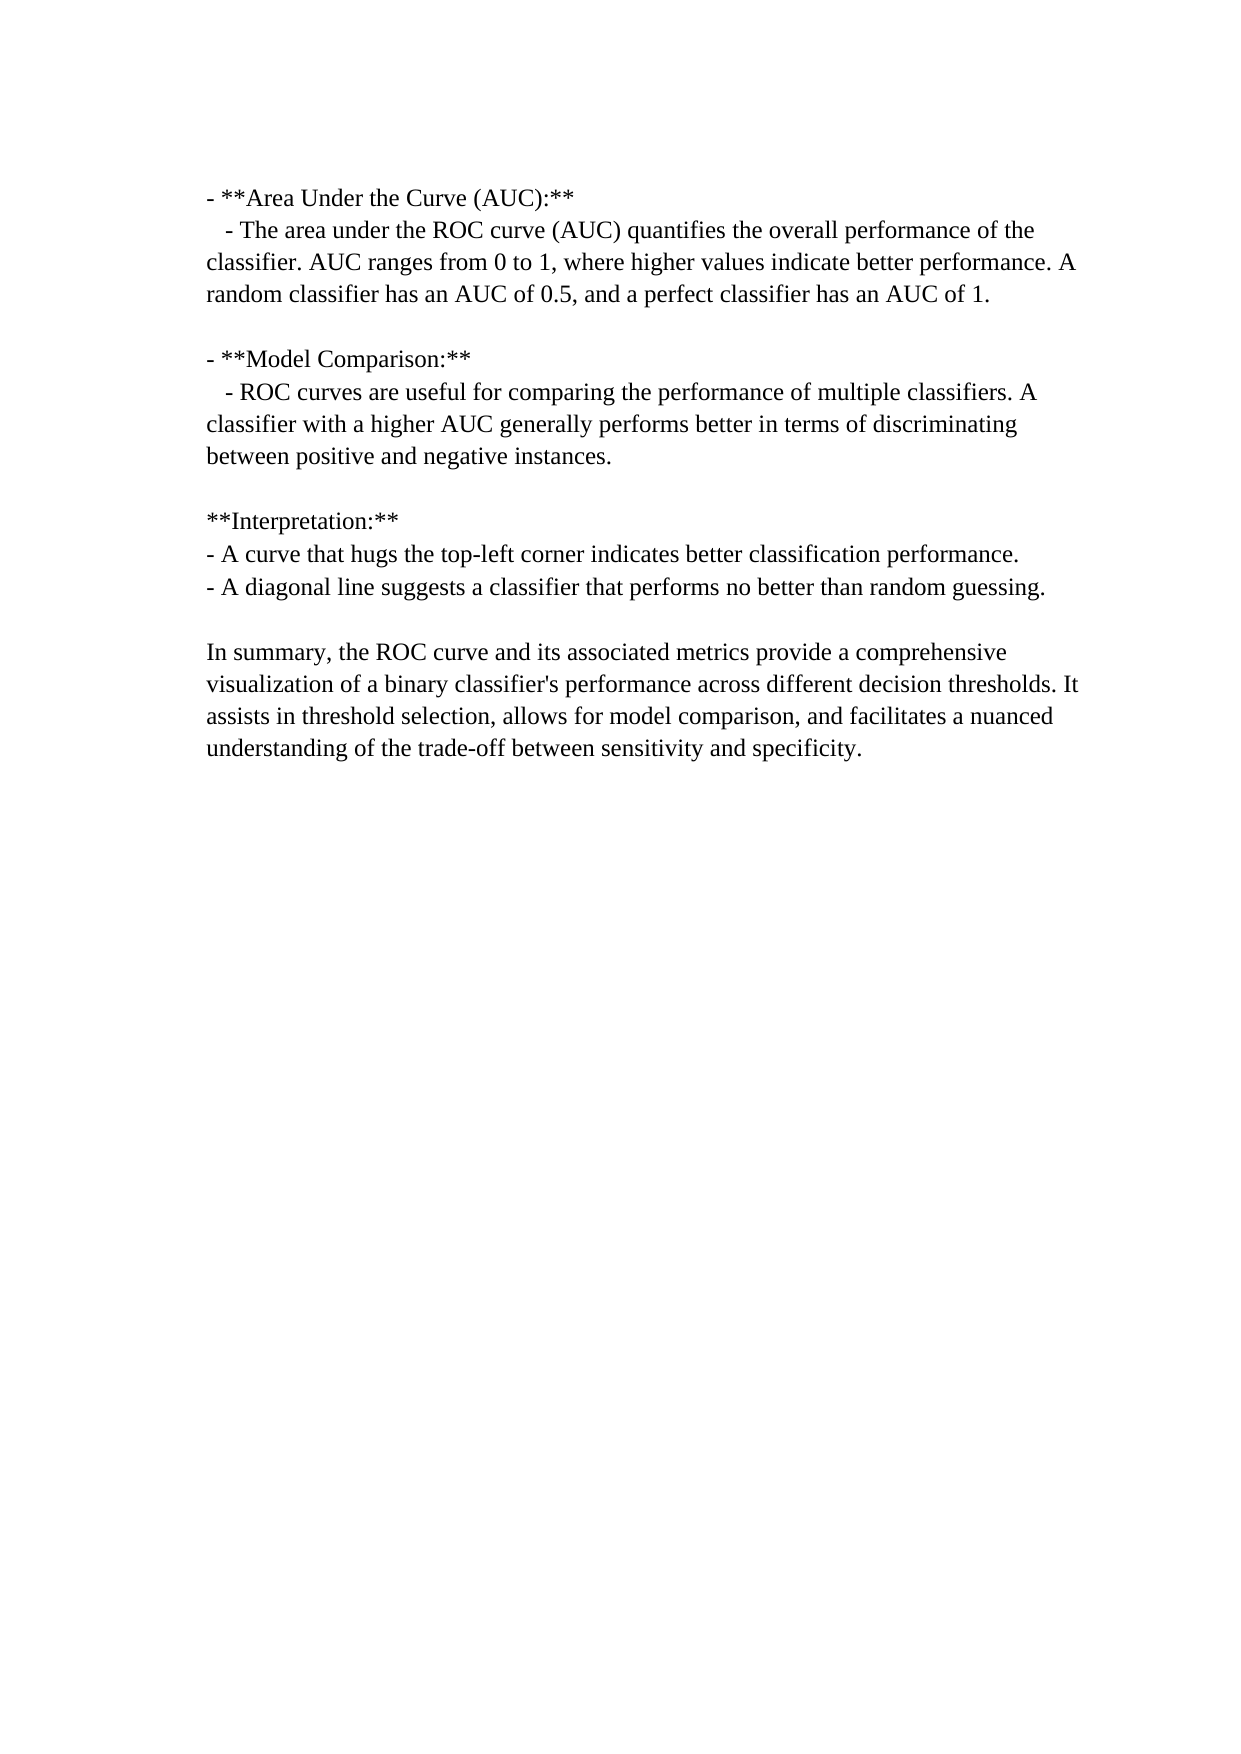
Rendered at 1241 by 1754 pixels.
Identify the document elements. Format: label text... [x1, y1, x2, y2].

text - **Area Under the Curve (AUC):** [206, 183, 1106, 211]
text - A curve that hugs the top-left corner indicates better classification performance. [206, 539, 1106, 568]
text - ROC curves are useful for comparing the performance of multiple classifiers. A classifier with a higher AUC generally performs better in terms of discriminating between positive and negative instances. [206, 377, 1106, 470]
text - The area under the ROC curve (AUC) quantifies the overall performance of the classifier. AUC ranges from 0 to 1, where higher values indicate better performance. A random classifier has an AUC of 0.5, and a perfect classifier has an AUC of 1. [206, 215, 1106, 308]
text - A diagonal line suggests a classifier that performs no better than random guessing. [206, 572, 1106, 601]
text - **Model Comparison:** [206, 344, 1106, 373]
text In summary, the ROC curve and its associated metrics provide a comprehensive visualization of a binary classifier's performance across different decision thresholds. It assists in threshold selection, allows for model comparison, and facilitates a nuanced understanding of the trade-off between sensitivity and specificity. [206, 637, 1106, 762]
text **Interpretation:** [206, 506, 1106, 535]
